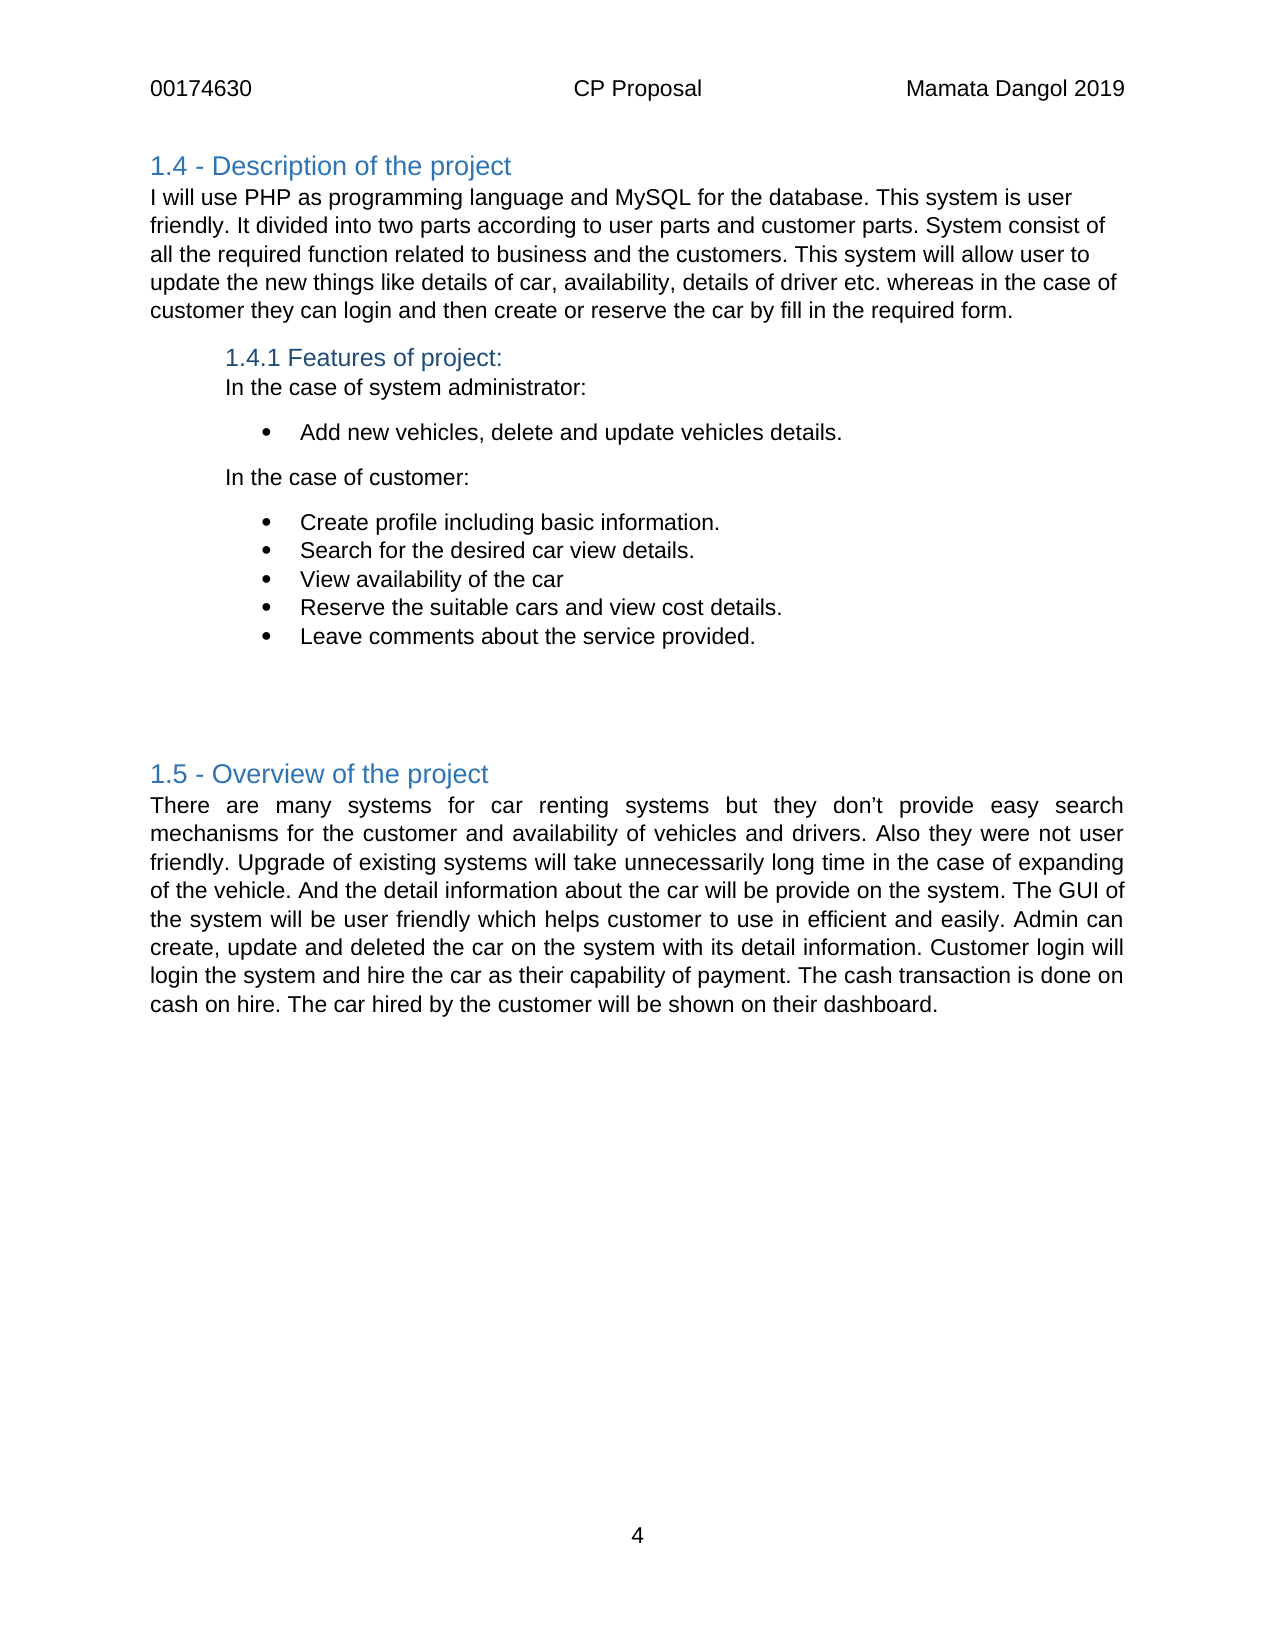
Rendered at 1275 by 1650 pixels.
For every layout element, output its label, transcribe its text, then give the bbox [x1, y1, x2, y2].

text In the case of customer: [225, 464, 1125, 490]
subtitle 1.4.1 Features of project: [150, 343, 1125, 371]
list Reserve the suitable cars and view cost details. [262, 594, 1125, 621]
subtitle 1.4 - Description of the project [150, 150, 1125, 181]
list Search for the desired car view details. [262, 537, 1125, 564]
text In the case of system administrator: [225, 374, 1125, 400]
text I will use PHP as programming language and MySQL for the database. This system is user friendly. It divided into two parts according to user parts and customer parts. System consist of all the required function related to business and the customers. This system will allow user to update the new things like details of car, availability, details of driver etc. whereas in the case of customer they can login and then create or reserve the car by fill in the required form. [150, 184, 1125, 324]
text There are many systems for car renting systems but they don’t provide easy search mechanisms for the customer and availability of vehicles and drivers. Also they were not user friendly. Upgrade of existing systems will take unnecessarily long time in the case of expanding of the vehicle. And the detail information about the car will be provide on the system. The GUI of the system will be user friendly which helps customer to use in efficient and easily. Admin can create, update and deleted the car on the system with its detail information. Customer login will login the system and hire the car as their capability of payment. The cash transaction is done on cash on hire. The car hired by the customer will be shown on their dashboard. [150, 792, 1125, 1017]
list Leave comments about the service provided. [262, 623, 1125, 649]
list Add new vehicles, delete and update vehicles details. [262, 419, 1125, 445]
list View availability of the car [262, 566, 1125, 592]
subtitle 1.5 - Overview of the project [150, 758, 1125, 789]
list Create profile including basic information. [262, 509, 1125, 535]
